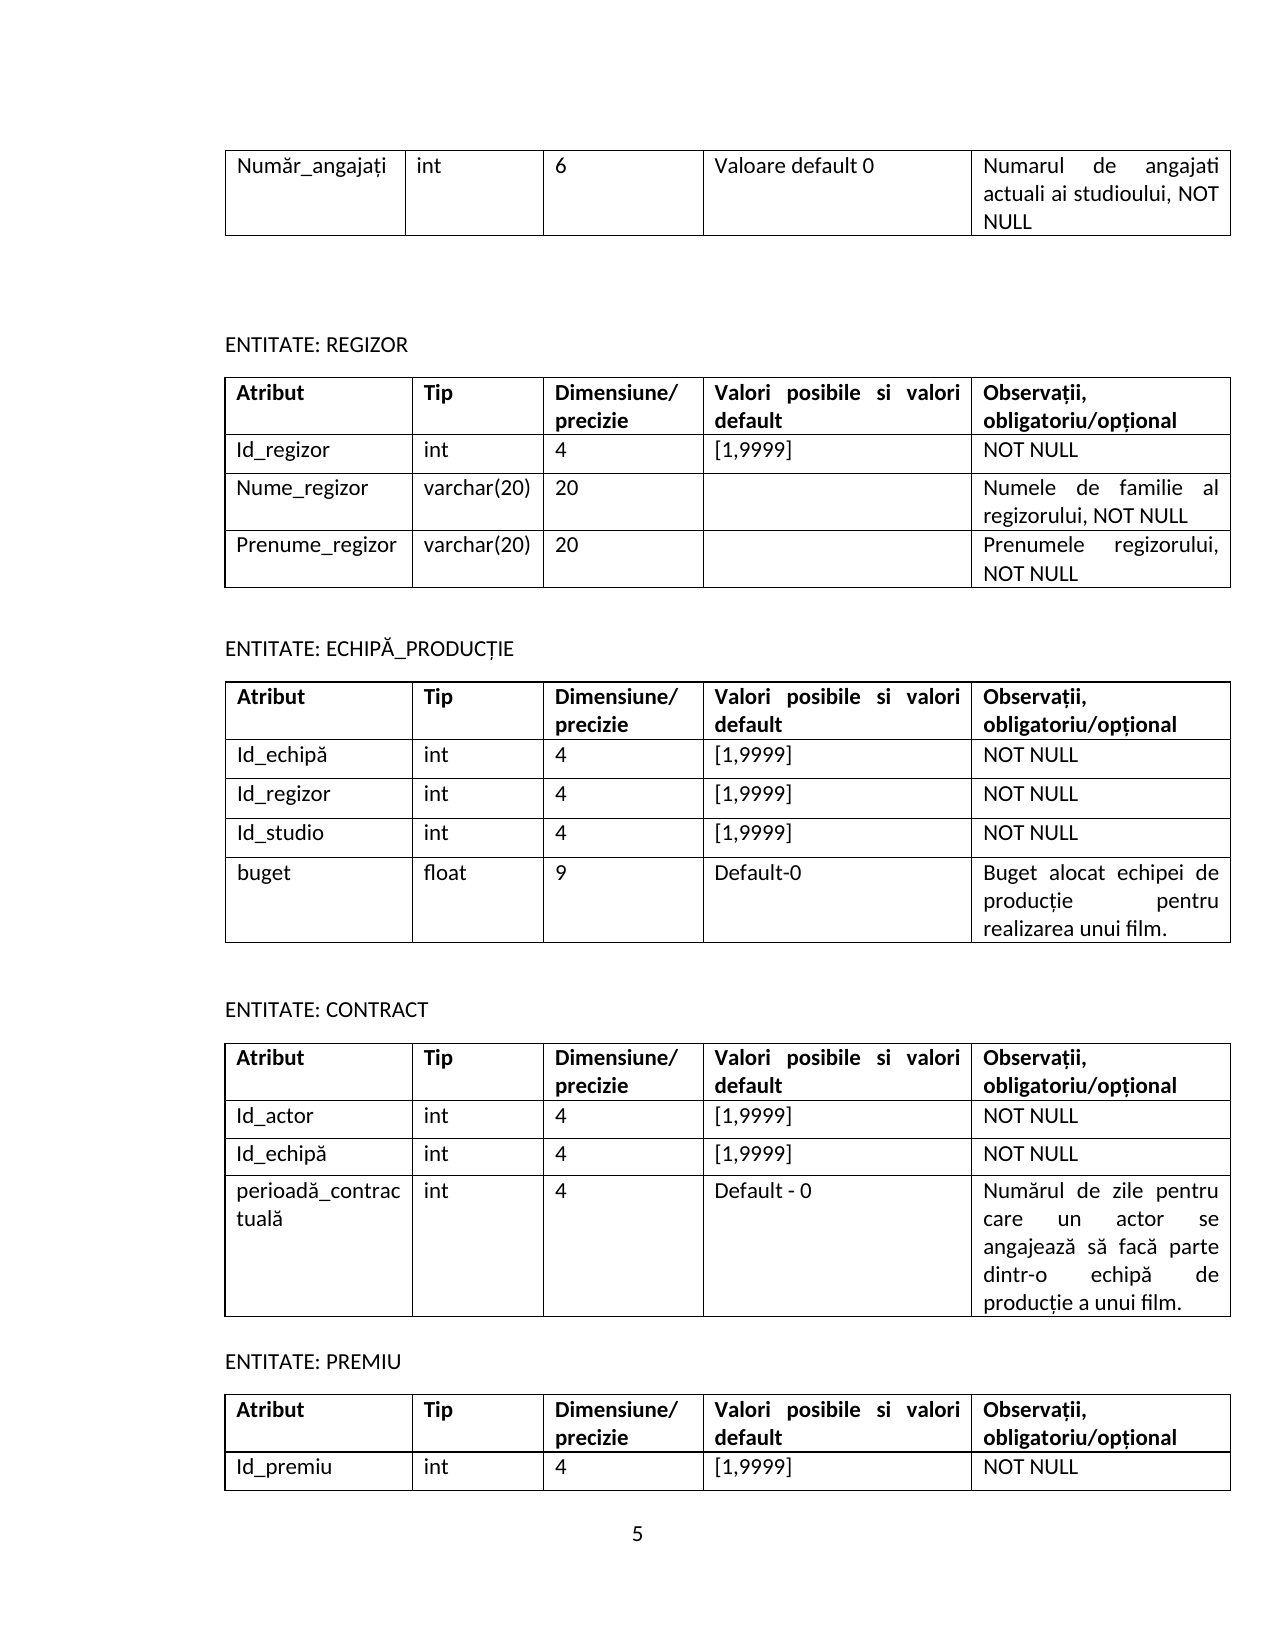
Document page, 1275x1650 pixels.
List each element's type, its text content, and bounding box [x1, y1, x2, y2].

table_cell Id_echipă [226, 1139, 412, 1175]
table_cell [1,9999] [704, 740, 971, 778]
table_cell varchar(20) [413, 474, 543, 529]
table_header Atribut [226, 378, 412, 434]
table_cell varchar(20) [413, 531, 543, 587]
table_cell 20 [544, 531, 703, 587]
table_cell Numarul de angajati actuali ai studioului, NOT NULL [972, 151, 1230, 235]
table_cell Nume_regizor [226, 474, 412, 529]
table_cell int [413, 435, 543, 472]
table_cell 9 [544, 858, 703, 942]
table_cell perioadă_contractuală [226, 1176, 412, 1316]
table_cell [1,9999] [704, 1139, 971, 1175]
table_cell NOT NULL [972, 1453, 1230, 1490]
table_cell [704, 531, 971, 587]
table_cell NOT NULL [972, 779, 1230, 817]
table_cell 4 [544, 1139, 703, 1175]
table_cell [1,9999] [704, 1453, 971, 1490]
table_cell NOT NULL [972, 1139, 1230, 1175]
table_header Valori posibile si valori default [704, 1395, 971, 1451]
table_cell [1,9999] [704, 1101, 971, 1138]
table_header Dimensiune/ precizie [544, 1395, 703, 1451]
list ENTITATE: REGIZOR [225, 330, 1125, 358]
table_cell Numărul de zile pentru care un actor se angajează să facă parte dintr-o echipă de producție a unui film. [972, 1176, 1230, 1316]
table_cell NOT NULL [972, 1101, 1230, 1138]
table_header Tip [413, 683, 543, 739]
table_cell NOT NULL [972, 740, 1230, 778]
table_header Dimensiune/ precizie [544, 1044, 703, 1100]
table_header Observații, obligatoriu/opțional [972, 683, 1230, 739]
table_cell Numele de familie al regizorului, NOT NULL [972, 474, 1230, 529]
list ENTITATE: CONTRACT [225, 996, 1125, 1024]
table_cell NOT NULL [972, 819, 1230, 857]
table_header Valori posibile si valori default [704, 378, 971, 434]
table_header Tip [413, 378, 543, 434]
table_cell Prenumele regizorului, NOT NULL [972, 531, 1230, 587]
table_cell 4 [544, 1453, 703, 1490]
table_header Observații, obligatoriu/opțional [972, 378, 1230, 434]
table_header Valori posibile si valori default [704, 683, 971, 739]
table_cell 4 [544, 819, 703, 857]
table_cell int [413, 1176, 543, 1316]
table_cell [704, 474, 971, 529]
table_header Valori posibile si valori default [704, 1044, 971, 1100]
table_cell int [413, 779, 543, 817]
table_cell int [413, 1139, 543, 1175]
table_cell Default - 0 [704, 1176, 971, 1316]
table_header Observații, obligatoriu/opțional [972, 1395, 1230, 1451]
table_cell 4 [544, 1176, 703, 1316]
table_cell Buget alocat echipei de producție pentru realizarea unui film. [972, 858, 1230, 942]
table_cell int [406, 151, 543, 235]
table_cell NOT NULL [972, 435, 1230, 472]
table_cell Id_studio [226, 819, 412, 857]
table_cell int [413, 1101, 543, 1138]
table_cell Număr_angajați [226, 151, 405, 235]
table_cell 6 [544, 151, 703, 235]
table_cell int [413, 819, 543, 857]
table_cell Prenume_regizor [226, 531, 412, 587]
table_cell Id_regizor [226, 779, 412, 817]
table_cell [1,9999] [704, 435, 971, 472]
list ENTITATE: PREMIU [225, 1347, 1125, 1375]
table_cell int [413, 740, 543, 778]
table_cell Default-0 [704, 858, 971, 942]
table_cell 4 [544, 1101, 703, 1138]
table_cell Id_regizor [226, 435, 412, 472]
table_cell Id_actor [226, 1101, 412, 1138]
table_cell Id_premiu [226, 1453, 412, 1490]
table_cell 4 [544, 779, 703, 817]
table_header Atribut [226, 683, 412, 739]
table_cell 4 [544, 435, 703, 472]
table_header Atribut [226, 1044, 412, 1100]
table_cell buget [226, 858, 412, 942]
table_cell [1,9999] [704, 819, 971, 857]
table_header Dimensiune/ precizie [544, 378, 703, 434]
table_header Tip [413, 1395, 543, 1451]
table_cell 4 [544, 740, 703, 778]
table_cell float [413, 858, 543, 942]
table_header Tip [413, 1044, 543, 1100]
table_header Atribut [226, 1395, 412, 1451]
table_cell int [413, 1453, 543, 1490]
table_cell [1,9999] [704, 779, 971, 817]
table_header Observații, obligatoriu/opțional [972, 1044, 1230, 1100]
table_cell Id_echipă [226, 740, 412, 778]
table_cell Valoare default 0 [704, 151, 971, 235]
table_cell 20 [544, 474, 703, 529]
table_header Dimensiune/ precizie [544, 683, 703, 739]
list ENTITATE: ECHIPĂ_PRODUCȚIE [225, 634, 1125, 663]
